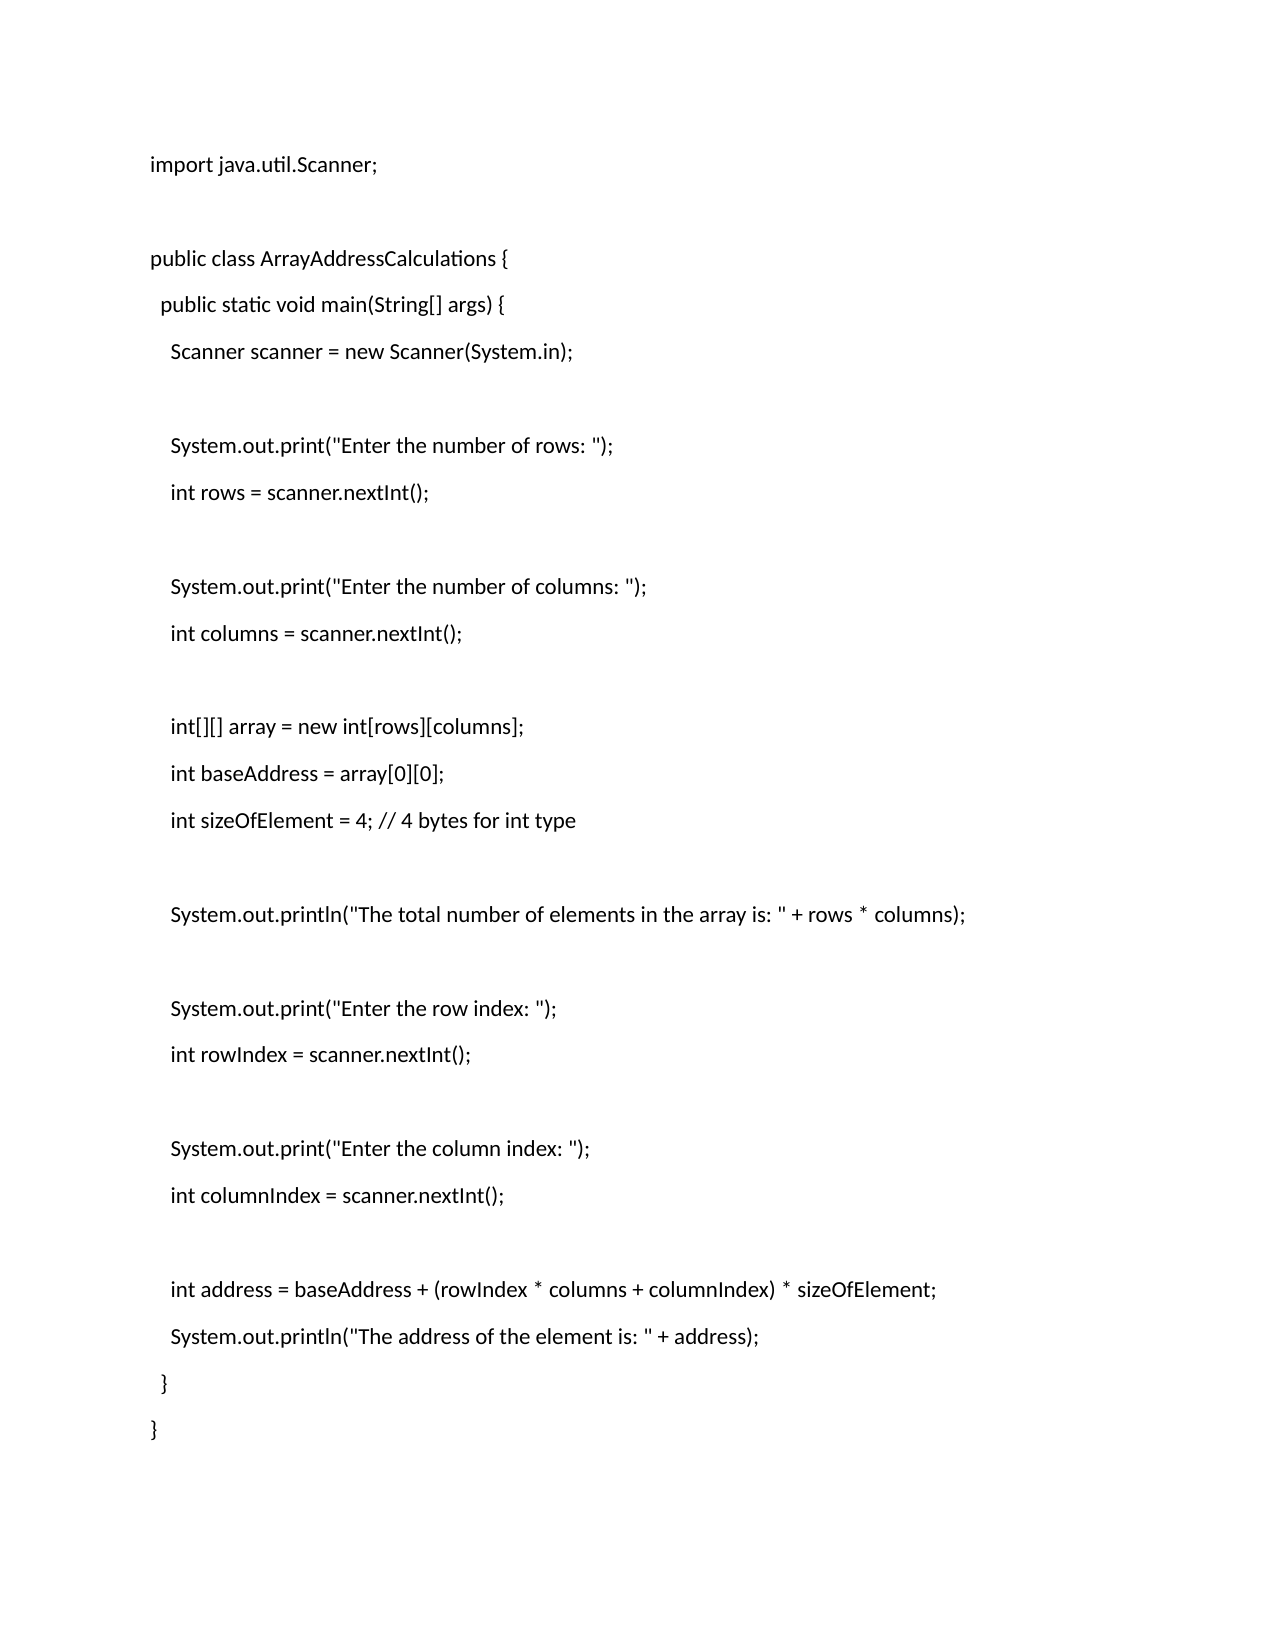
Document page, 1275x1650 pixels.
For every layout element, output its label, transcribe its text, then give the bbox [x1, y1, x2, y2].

text int columns = scanner.nextInt(); [150, 619, 1125, 647]
text int rowIndex = scanner.nextInt(); [150, 1041, 1125, 1069]
text System.out.println("The address of the element is: " + address); [150, 1322, 1125, 1350]
text int rows = scanner.nextInt(); [150, 478, 1125, 506]
text int baseAddress = array[0][0]; [150, 759, 1125, 787]
text public static void main(String[] args) { [150, 291, 1125, 319]
text } [150, 1369, 1125, 1397]
text int columnIndex = scanner.nextInt(); [150, 1181, 1125, 1209]
text System.out.println("The total number of elements in the array is: " + rows * columns); [150, 900, 1125, 928]
text Scanner scanner = new Scanner(System.in); [150, 337, 1125, 366]
text import java.util.Scanner; [150, 150, 1125, 178]
text System.out.print("Enter the number of rows: "); [150, 431, 1125, 459]
text System.out.print("Enter the column index: "); [150, 1134, 1125, 1162]
text int[][] array = new int[rows][columns]; [150, 712, 1125, 741]
text System.out.print("Enter the number of columns: "); [150, 572, 1125, 600]
text } [150, 1416, 1125, 1444]
text int sizeOfElement = 4; // 4 bytes for int type [150, 806, 1125, 834]
text System.out.print("Enter the row index: "); [150, 994, 1125, 1022]
text int address = baseAddress + (rowIndex * columns + columnIndex) * sizeOfElement; [150, 1275, 1125, 1303]
text public class ArrayAddressCalculations { [150, 244, 1125, 272]
